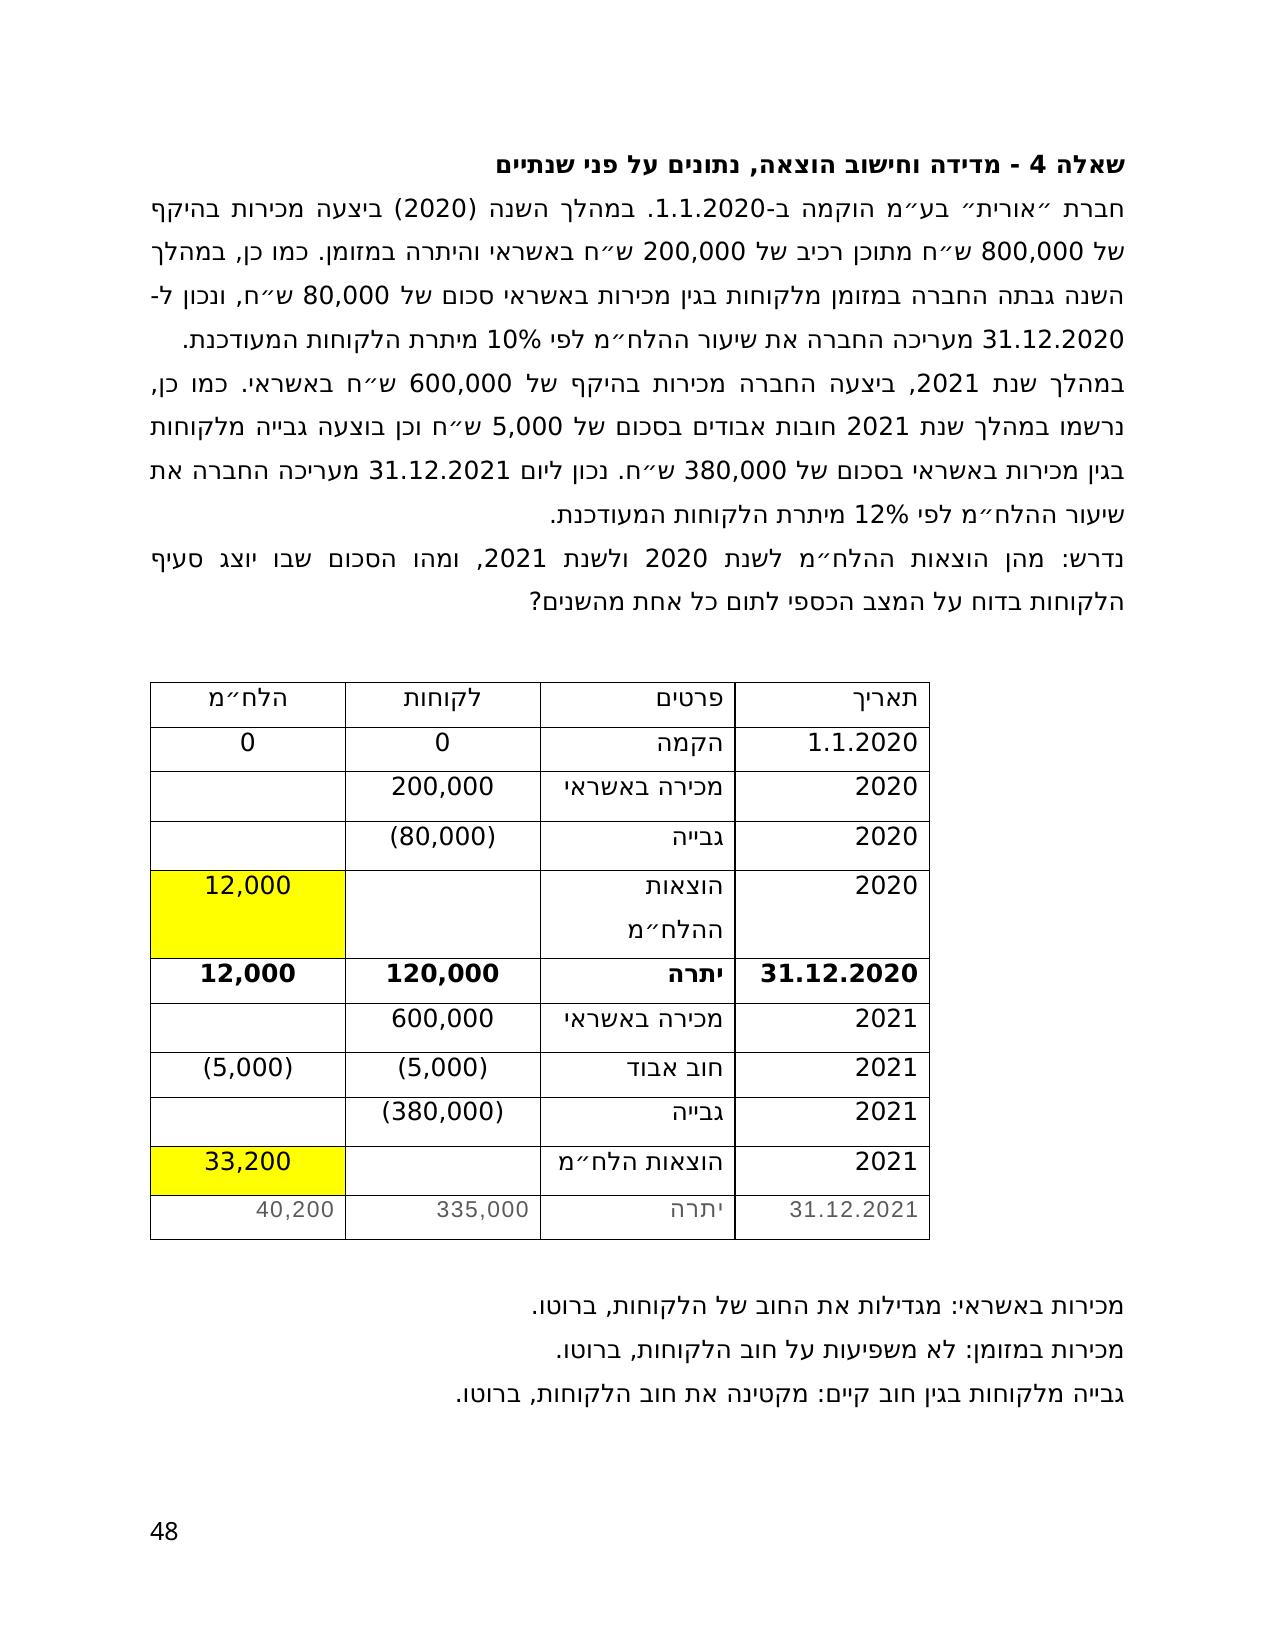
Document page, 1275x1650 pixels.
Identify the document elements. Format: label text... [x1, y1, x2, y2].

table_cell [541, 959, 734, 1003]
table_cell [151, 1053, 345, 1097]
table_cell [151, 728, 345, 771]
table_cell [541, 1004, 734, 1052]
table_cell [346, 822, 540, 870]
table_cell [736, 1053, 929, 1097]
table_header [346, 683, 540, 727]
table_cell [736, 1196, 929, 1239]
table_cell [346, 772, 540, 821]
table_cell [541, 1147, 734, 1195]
text מכירות באשראי: מגדילות את החוב של הלקוחות, ברוטו. [150, 1291, 1125, 1321]
text במהלך שנת 2021, ביצעה החברה מכירות בהיקף של 600,000 ש״ח באשראי. כמו כן, נרשמו במהלך שנת 2021 חובות אבודים בסכום של 5,000 ש״ח וכן בוצעה גבייה מלקוחות בגין מכירות באשראי בסכום של 380,000 ש״ח. נכון ליום 31.12.2021 מעריכה החברה את שיעור ההלח״מ לפי 12% מיתרת הלקוחות המעודכנת. [150, 369, 1125, 529]
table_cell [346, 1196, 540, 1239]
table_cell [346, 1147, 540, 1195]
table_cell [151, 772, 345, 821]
text נדרש: מהן הוצאות ההלח״מ לשנת 2020 ולשנת 2021, ומהו הסכום שבו יוצג סעיף הלקוחות בדוח על המצב הכספי לתום כל אחת מהשנים? [150, 544, 1125, 617]
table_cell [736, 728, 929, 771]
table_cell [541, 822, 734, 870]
text מכירות במזומן: לא משפיעות על חוב הלקוחות, ברוטו. [150, 1335, 1125, 1364]
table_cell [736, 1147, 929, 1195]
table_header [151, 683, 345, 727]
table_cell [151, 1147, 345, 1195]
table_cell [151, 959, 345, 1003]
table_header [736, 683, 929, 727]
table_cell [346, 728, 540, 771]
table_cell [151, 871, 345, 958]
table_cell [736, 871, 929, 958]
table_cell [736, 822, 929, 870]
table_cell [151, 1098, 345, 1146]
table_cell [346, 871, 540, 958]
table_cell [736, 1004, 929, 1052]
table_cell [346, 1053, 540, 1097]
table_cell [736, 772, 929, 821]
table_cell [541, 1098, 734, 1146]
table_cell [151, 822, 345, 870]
text חברת ״אורית״ בע״מ הוקמה ב-1.1.2020. במהלך השנה (2020) ביצעה מכירות בהיקף של 800,000 ש״ח מתוכן רכיב של 200,000 ש״ח באשראי והיתרה במזומן. כמו כן, במהלך השנה גבתה החברה במזומן מלקוחות בגין מכירות באשראי סכום של 80,000 ש״ח, ונכון ל-31.12.2020 מעריכה החברה את שיעור ההלח״מ לפי 10% מיתרת הלקוחות המעודכנת. [150, 194, 1125, 354]
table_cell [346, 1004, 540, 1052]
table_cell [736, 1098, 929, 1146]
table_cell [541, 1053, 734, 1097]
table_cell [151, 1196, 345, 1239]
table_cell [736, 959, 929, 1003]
text גבייה מלקוחות בגין חוב קיים: מקטינה את חוב הלקוחות, ברוטו. [150, 1379, 1125, 1408]
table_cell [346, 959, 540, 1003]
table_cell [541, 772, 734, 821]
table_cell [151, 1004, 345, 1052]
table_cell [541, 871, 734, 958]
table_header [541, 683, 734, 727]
text שאלה 4 - מדידה וחישוב הוצאה, נתונים על פני שנתיים [150, 150, 1125, 179]
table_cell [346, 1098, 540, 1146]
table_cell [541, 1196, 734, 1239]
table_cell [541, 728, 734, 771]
